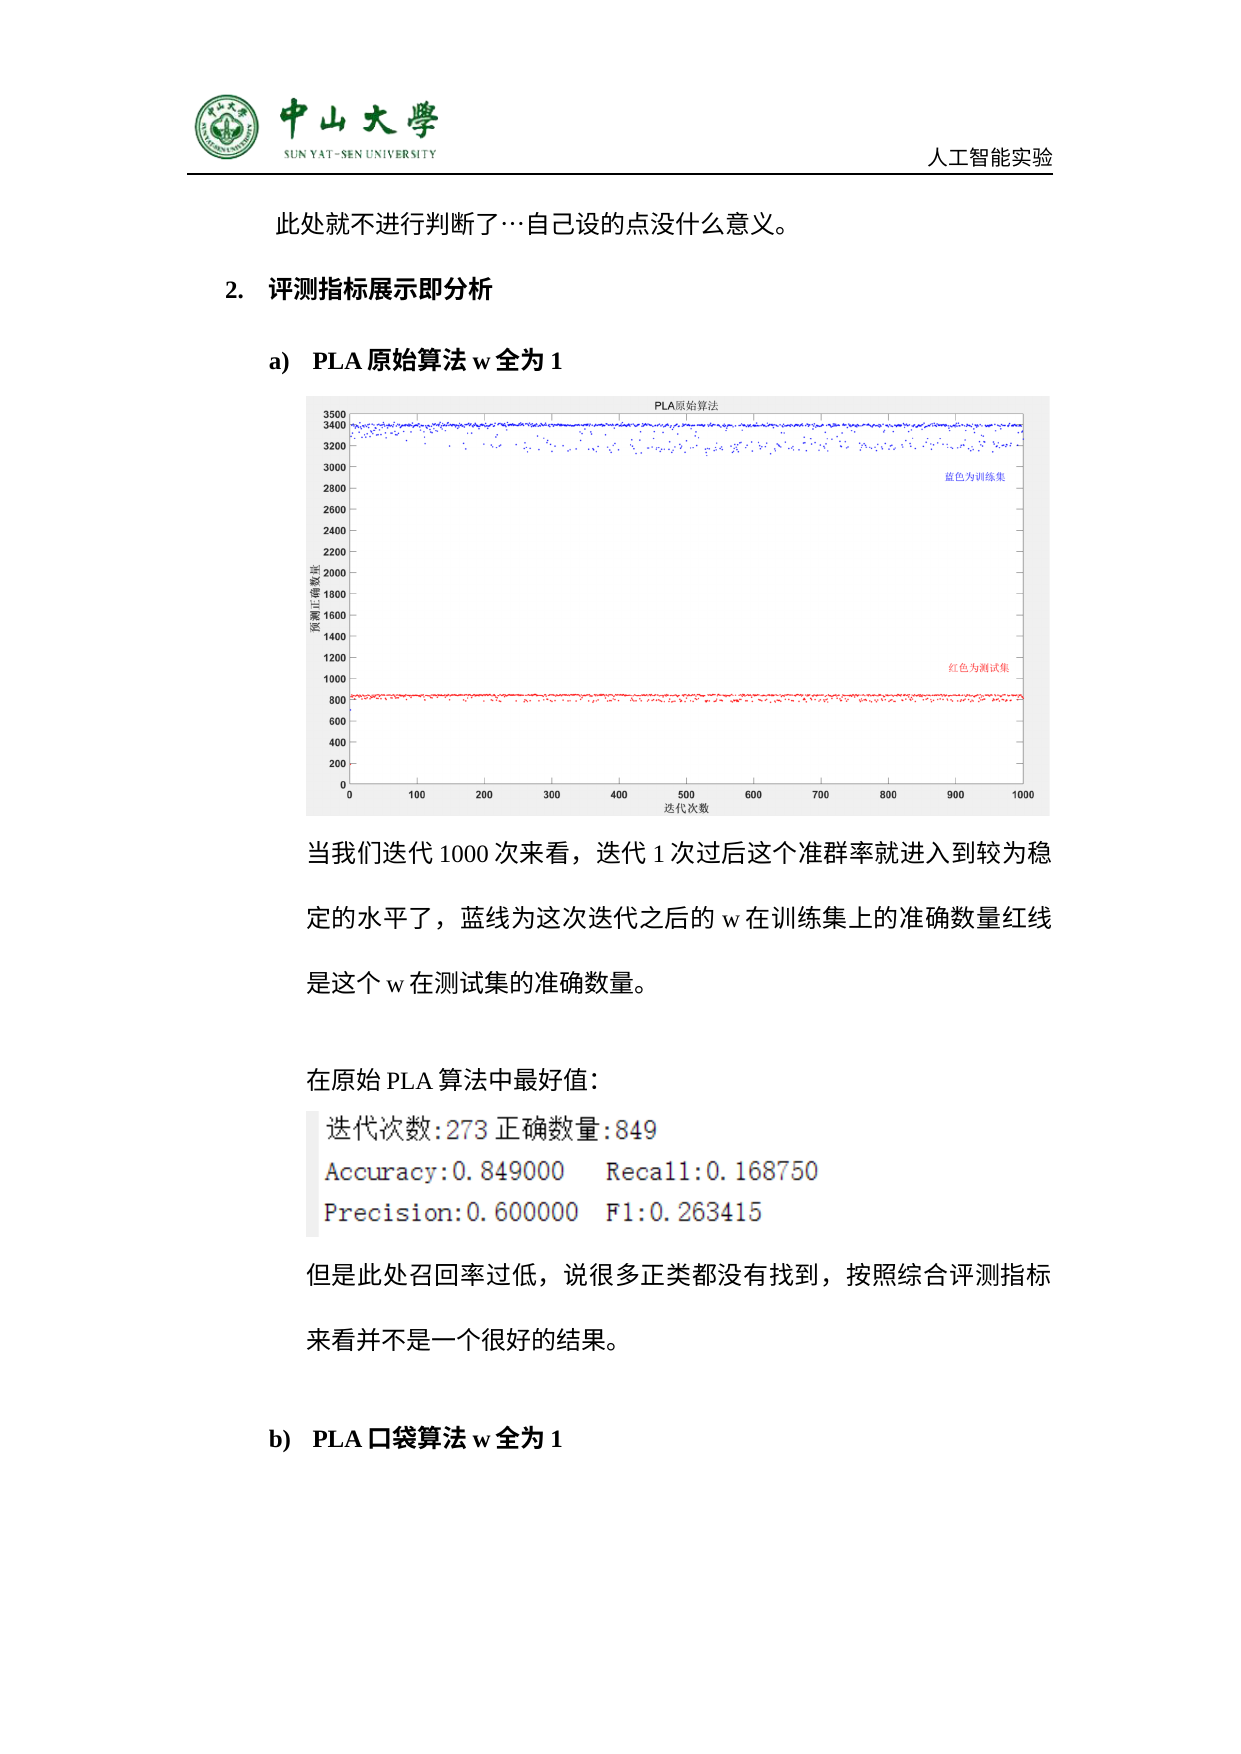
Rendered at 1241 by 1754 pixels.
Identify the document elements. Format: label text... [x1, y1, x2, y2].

text 当我们迭代1000次来看，迭代1次过后这个准群率就进入到较为稳定的水平了，蓝线为这次迭代之后的w在训练集上的准确数量红线是这个w在测试集的准确数量。 [306, 819, 1053, 1014]
picture [306, 396, 1050, 816]
text 但是此处召回率过低，说很多正类都没有找到，按照综合评测指标来看并不是一个很好的结果。 [306, 1241, 1053, 1371]
picture [187, 88, 451, 166]
text 此处就不进行判断了…自己设的点没什么意义。 [231, 190, 1053, 255]
list PLA口袋算法w全为1 [268, 1404, 1053, 1469]
list 评测指标展示即分析 [225, 255, 1053, 320]
list PLA原始算法w全为1 [268, 326, 1053, 391]
text 在原始PLA算法中最好值： [306, 1046, 1053, 1111]
picture [306, 1111, 836, 1237]
